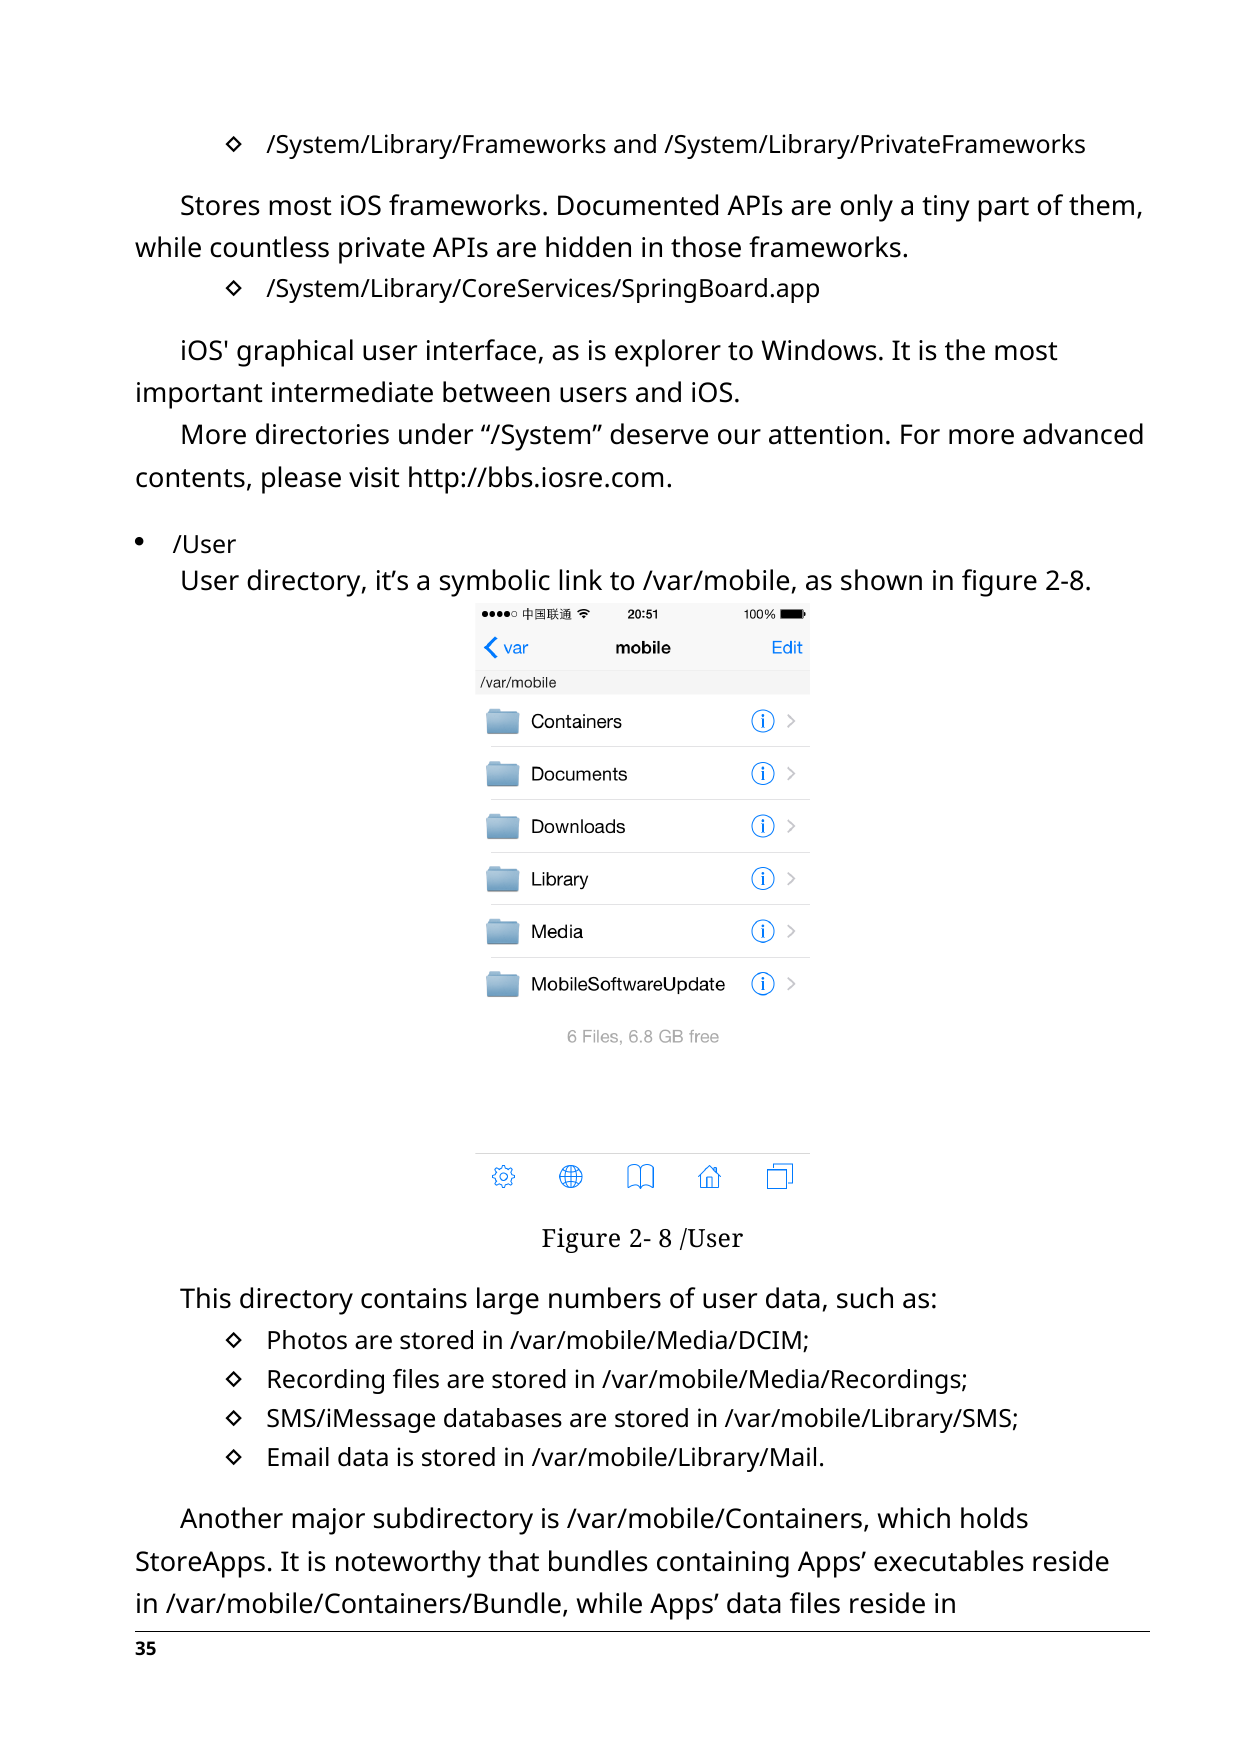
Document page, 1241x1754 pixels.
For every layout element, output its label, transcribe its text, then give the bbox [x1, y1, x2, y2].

list Photos are stored in /var/mobile/Media/DCIM; [222, 1322, 1150, 1356]
list Email data is stored in /var/mobile/Library/Mail. [222, 1440, 1150, 1474]
text This directory contains large numbers of user data, such as: [135, 1280, 1150, 1317]
text Stores most iOS frameworks. Documented APIs are only a tiny part of them, while countless private APIs are hidden in those frameworks. [135, 186, 1150, 266]
list Recording files are stored in /var/mobile/Media/Recordings; [222, 1362, 1150, 1396]
picture [475, 603, 810, 1200]
text More directories under “/System” deserve our attention. For more advanced contents, please visit http://bbs.iosre.com. [135, 416, 1150, 495]
text User directory, it’s a symbolic link to /var/mobile, as shown in figure 2-8. [135, 561, 1150, 598]
list SMS/iMessage databases are stored in /var/mobile/Library/SMS; [222, 1401, 1150, 1435]
text Figure 2- 8 /User [135, 1221, 1150, 1255]
list /User [135, 526, 1150, 561]
list /System/Library/CoreServices/SpringBoard.app [222, 271, 1150, 305]
text iOS' graphical user interface, as is explorer to Windows. It is the most important intermediate between users and iOS. [135, 331, 1150, 410]
list /System/Library/Frameworks and /System/Library/PrivateFrameworks [222, 126, 1150, 160]
